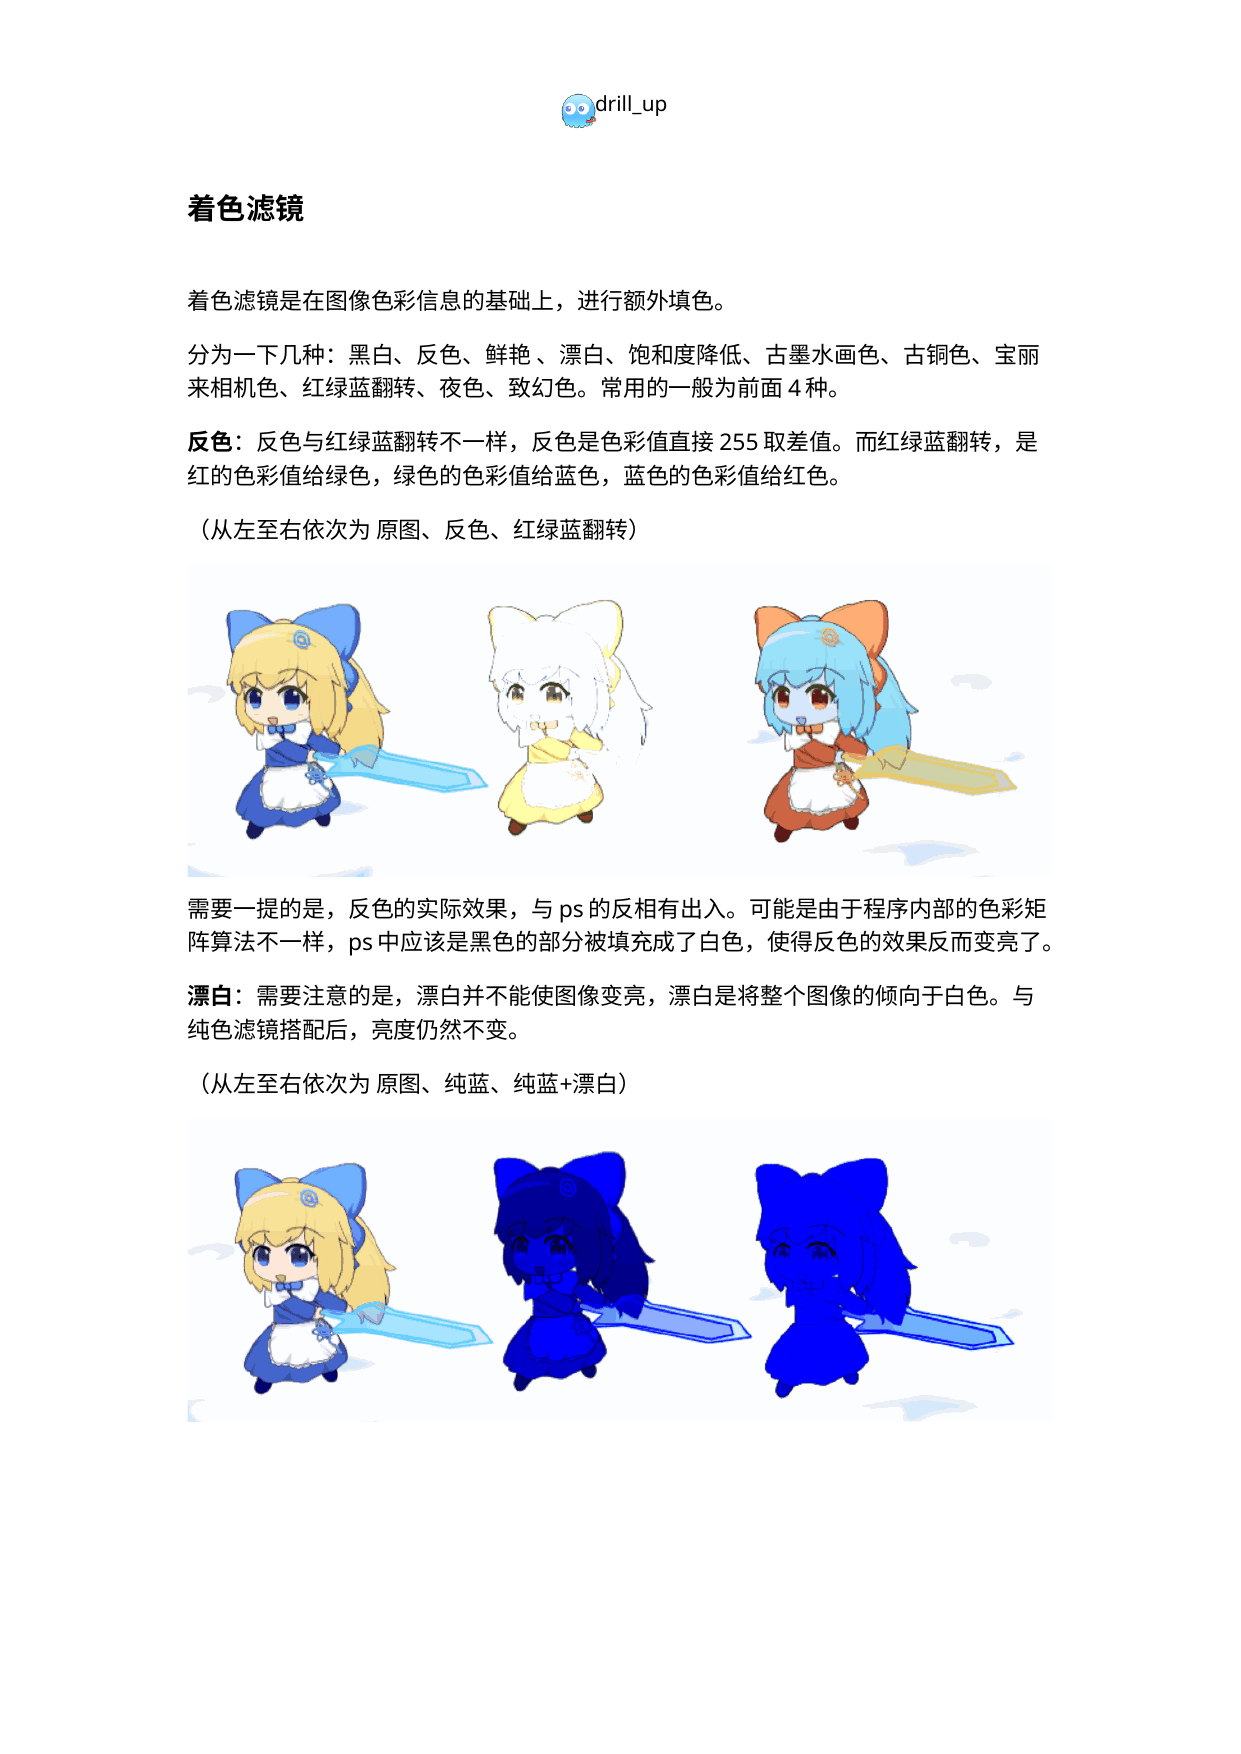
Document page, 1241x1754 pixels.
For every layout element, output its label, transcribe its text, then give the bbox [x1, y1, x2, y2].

text 分为一下几种：黑白、反色、鲜艳 、漂白、饱和度降低、古墨水画色、古铜色、宝丽来相机色、红绿蓝翻转、夜色、致幻色。常用的一般为前面4种。 [187, 337, 1053, 403]
text 着色滤镜是在图像色彩信息的基础上，进行额外填色。 [187, 283, 1053, 316]
picture [187, 1119, 1053, 1422]
picture [556, 88, 597, 130]
subtitle 着色滤镜 [187, 174, 1053, 239]
text 漂白：需要注意的是，漂白并不能使图像变亮，漂白是将整个图像的倾向于白色。与纯色滤镜搭配后，亮度仍然不变。 [187, 978, 1053, 1045]
text 反色：反色与红绿蓝翻转不一样，反色是色彩值直接255取差值。而红绿蓝翻转，是红的色彩值给绿色，绿色的色彩值给蓝色，蓝色的色彩值给红色。 [187, 424, 1053, 491]
text （从左至右依次为 原图、纯蓝、纯蓝+漂白） [187, 1066, 1053, 1099]
text （从左至右依次为 原图、反色、红绿蓝翻转） [187, 512, 1053, 545]
picture [187, 565, 1053, 877]
text 需要一提的是，反色的实际效果，与ps的反相有出入。可能是由于程序内部的色彩矩阵算法不一样，ps中应该是黑色的部分被填充成了白色，使得反色的效果反而变亮了。 [187, 891, 1053, 957]
